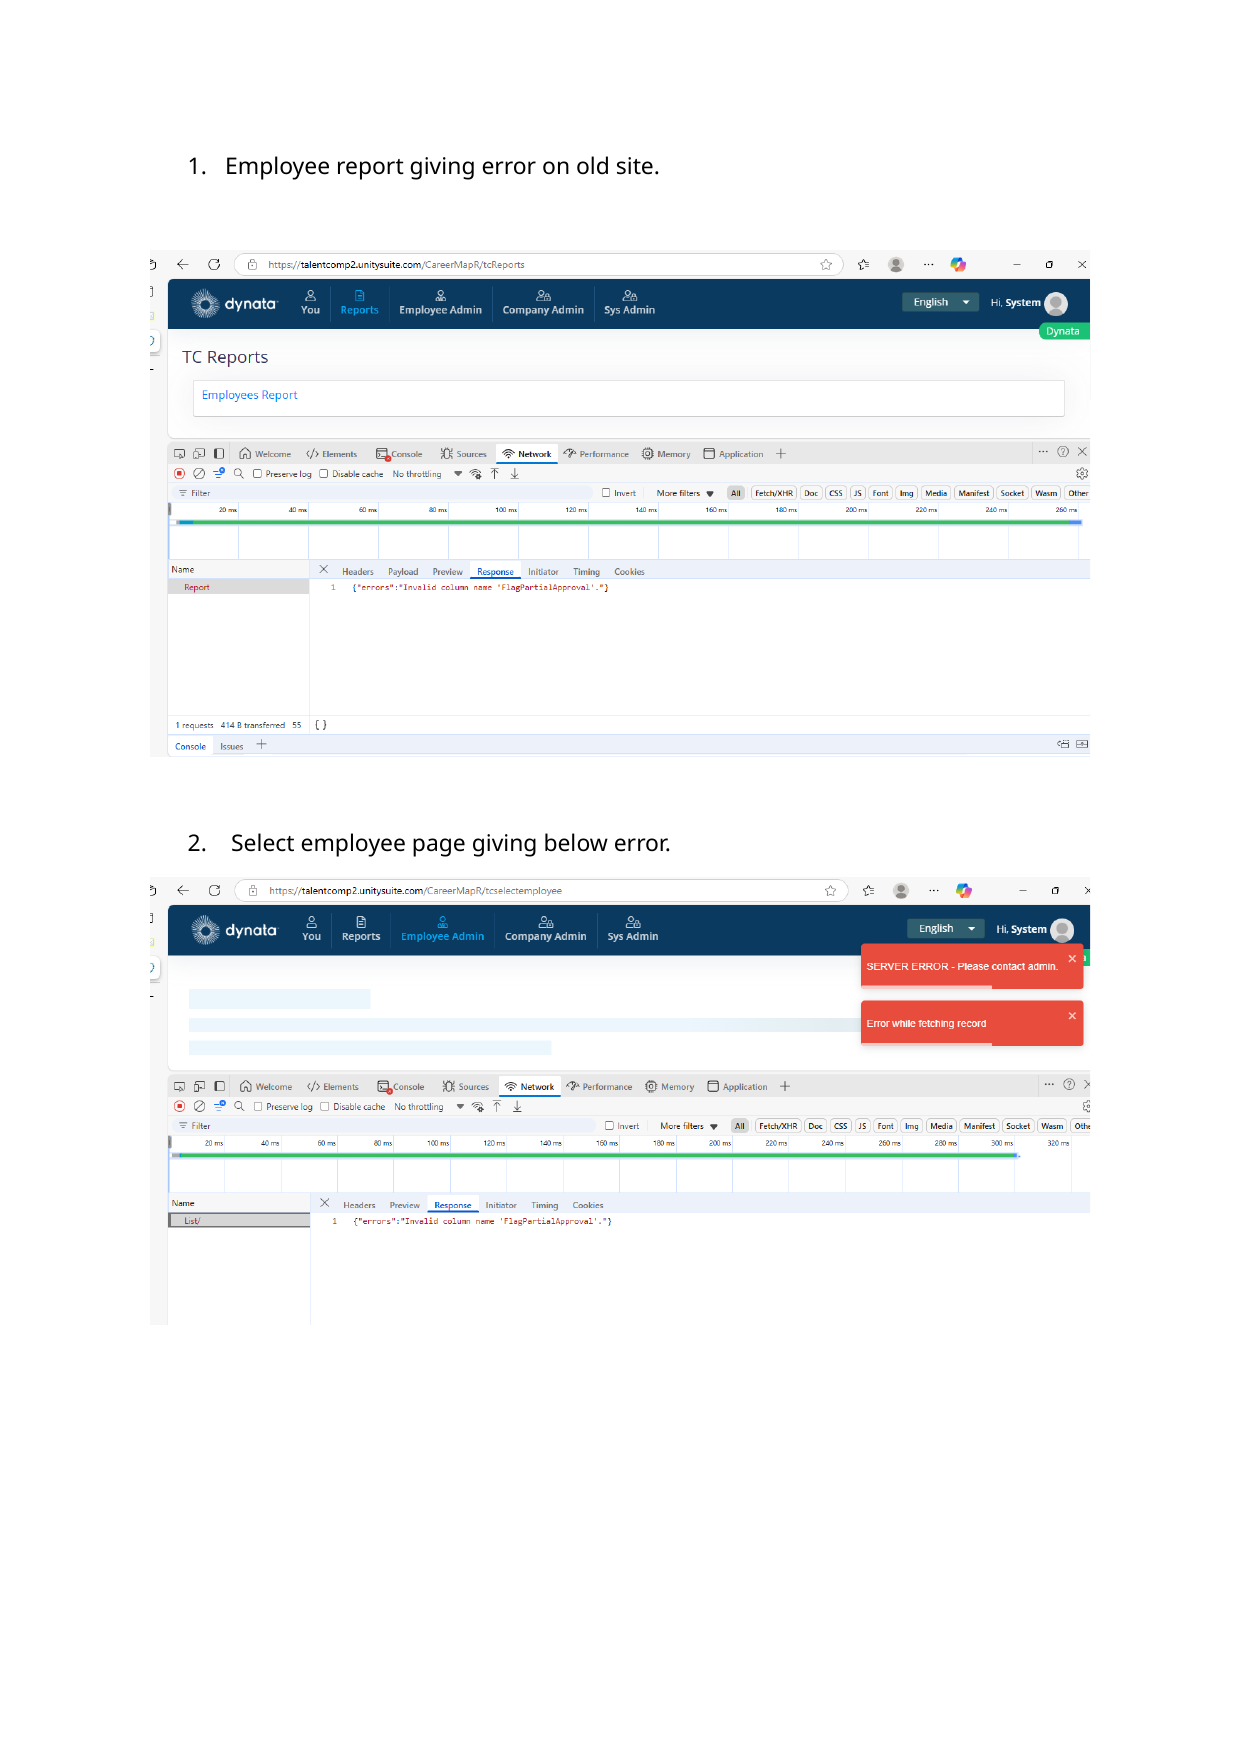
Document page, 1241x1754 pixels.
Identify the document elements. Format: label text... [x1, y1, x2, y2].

picture [150, 250, 1091, 757]
picture [150, 877, 1091, 1325]
list Select employee page giving below error. [187, 827, 1090, 858]
list Employee report giving error on old site. [187, 150, 1090, 181]
